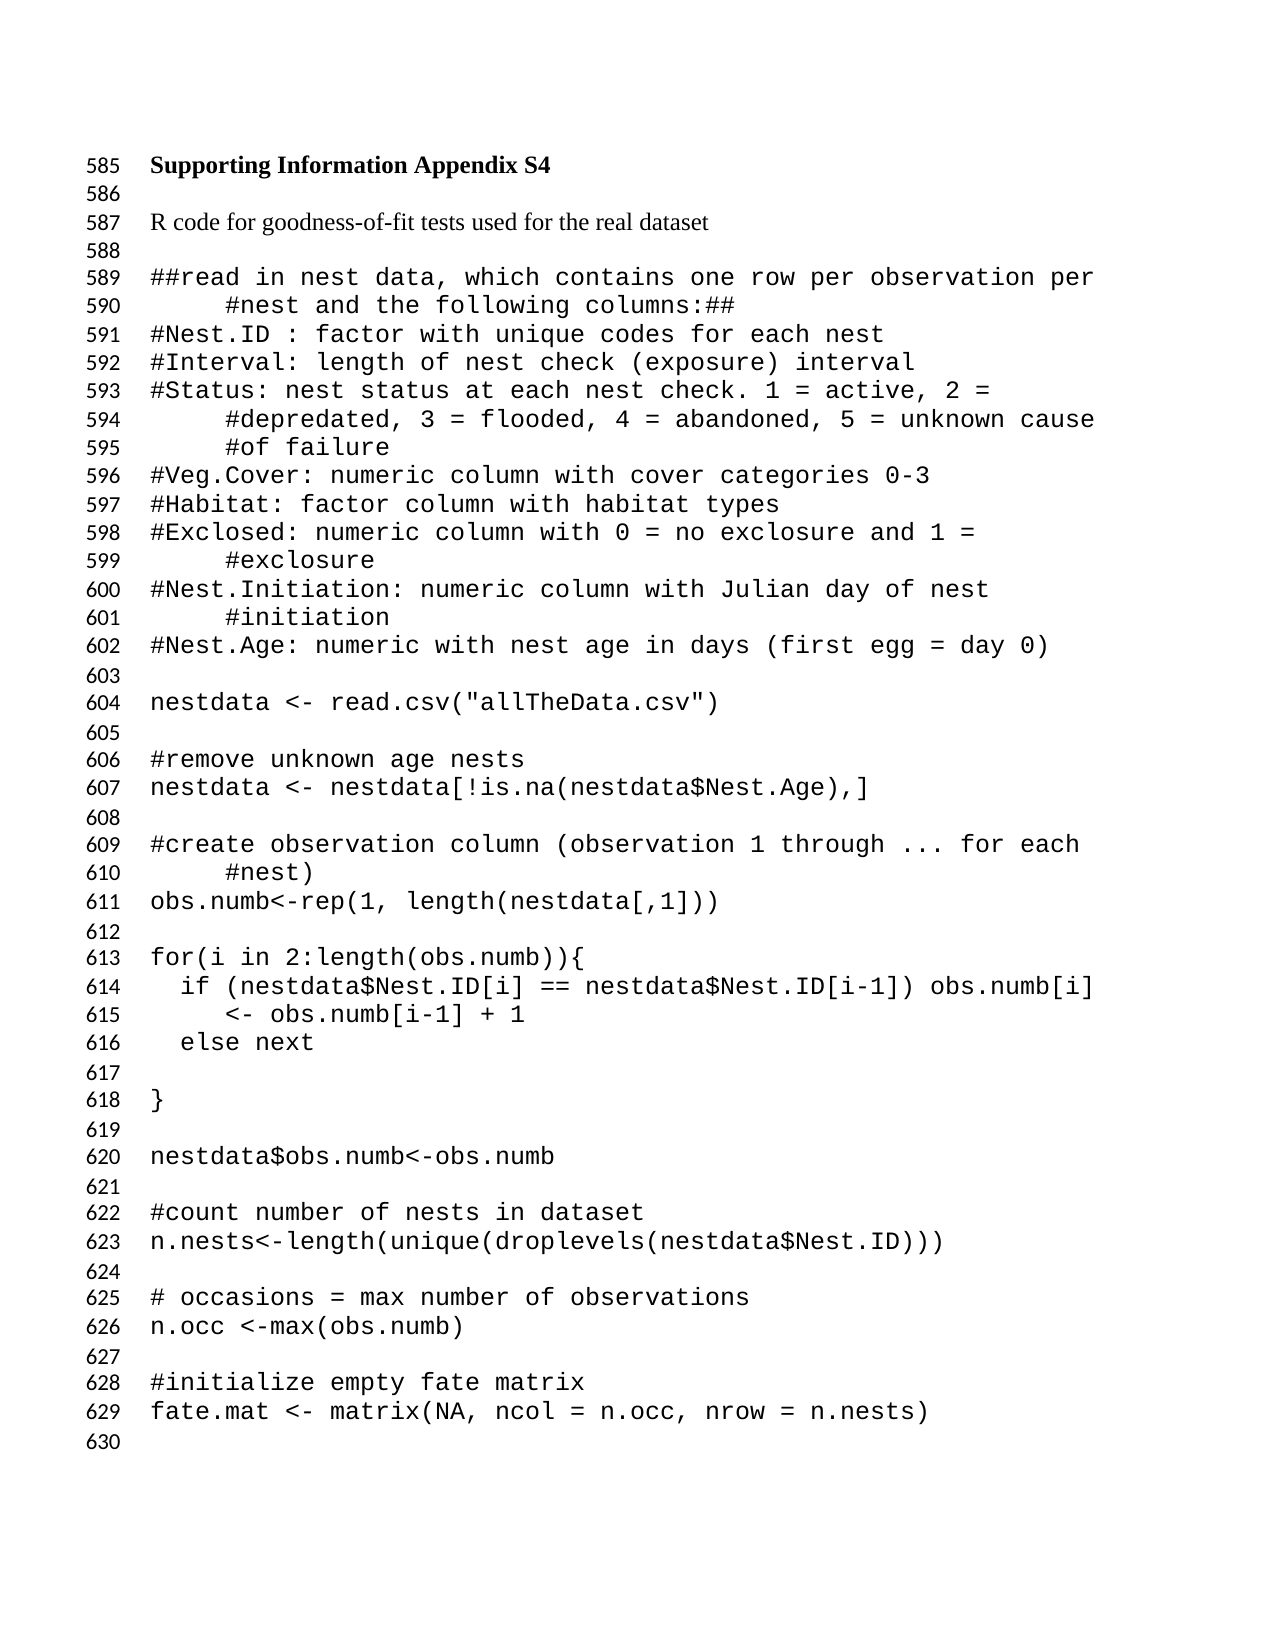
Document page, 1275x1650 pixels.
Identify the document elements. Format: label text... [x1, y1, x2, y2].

text #count number of nests in dataset [150, 1200, 1125, 1228]
text #initialize empty fate matrix [150, 1370, 1125, 1398]
text obs.numb<-rep(1, length(nestdata[,1])) [150, 888, 1125, 917]
text #Nest.ID : factor with unique codes for each nest [150, 321, 1125, 349]
text for(i in 2:length(obs.numb)){ [150, 945, 1125, 973]
text #Nest.Initiation: numeric column with Julian day of nest #initiation [150, 576, 1125, 633]
text else next [150, 1030, 1125, 1058]
text nestdata <- read.csv("allTheData.csv") [150, 690, 1125, 718]
text #Interval: length of nest check (exposure) interval [150, 349, 1125, 378]
text #Habitat: factor column with habitat types [150, 491, 1125, 519]
text n.nests<-length(unique(droplevels(nestdata$Nest.ID))) [150, 1228, 1125, 1257]
text #create observation column (observation 1 through ... for each #nest) [150, 832, 1125, 888]
text # occasions = max number of observations [150, 1285, 1125, 1313]
text nestdata$obs.numb<-obs.numb [150, 1143, 1125, 1172]
text #Veg.Cover: numeric column with cover categories 0-3 [150, 463, 1125, 491]
text Supporting Information Appendix S4 [150, 150, 1125, 179]
text R code for goodness-of-fit tests used for the real dataset [150, 207, 1125, 236]
text #remove unknown age nests [150, 747, 1125, 775]
text nestdata <- nestdata[!is.na(nestdata$Nest.Age),] [150, 775, 1125, 803]
text if (nestdata$Nest.ID[i] == nestdata$Nest.ID[i-1]) obs.numb[i] <- obs.numb[i-1] + 1 [150, 973, 1125, 1030]
text #Nest.Age: numeric with nest age in days (first egg = day 0) [150, 633, 1125, 661]
text #Status: nest status at each nest check. 1 = active, 2 = #depredated, 3 = flooded, 4 = abandoned, 5 = unknown cause #of failure [150, 378, 1125, 463]
text #Exclosed: numeric column with 0 = no exclosure and 1 = #exclosure [150, 519, 1125, 576]
text n.occ <-max(obs.numb) [150, 1313, 1125, 1342]
text fate.mat <- matrix(NA, ncol = n.occ, nrow = n.nests) [150, 1398, 1125, 1427]
text } [150, 1087, 1125, 1115]
text ##read in nest data, which contains one row per observation per #nest and the following columns:## [150, 264, 1125, 321]
